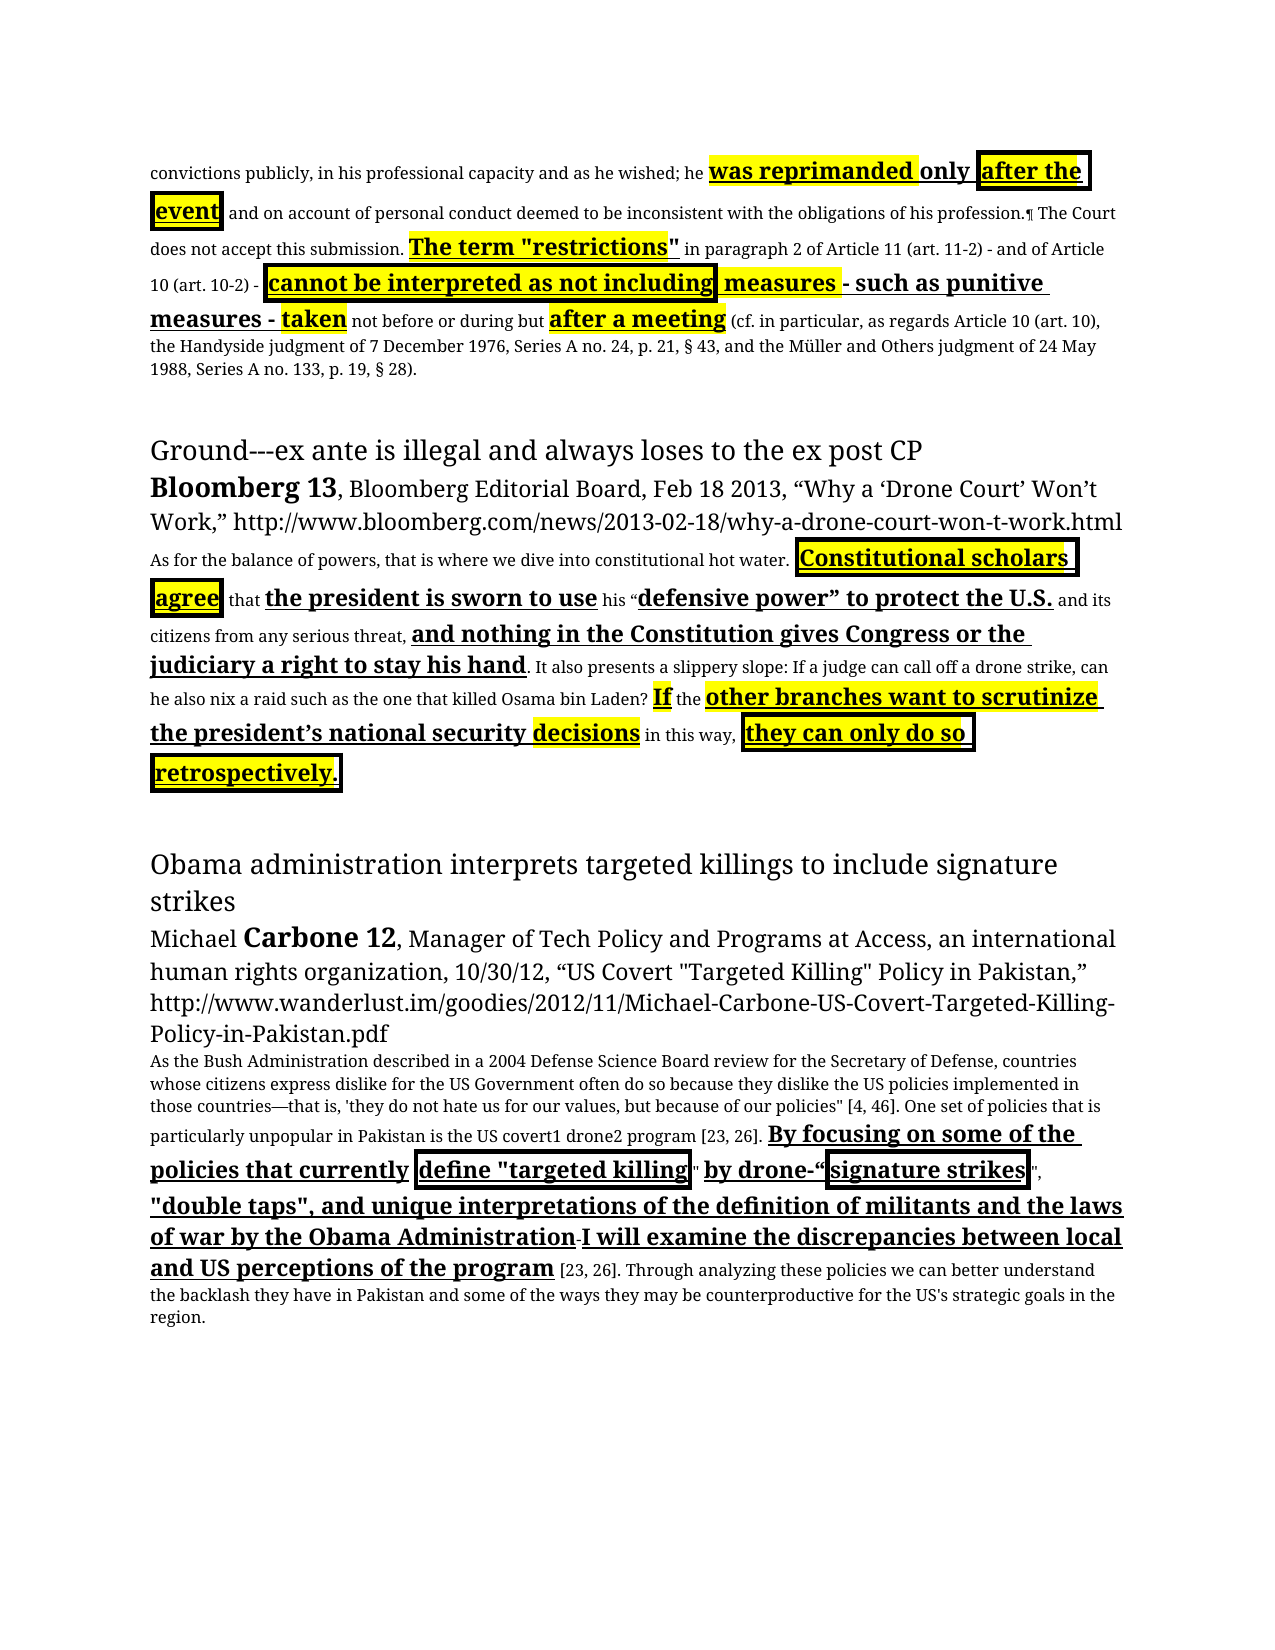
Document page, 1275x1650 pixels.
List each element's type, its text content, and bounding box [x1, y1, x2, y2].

text As for the balance of powers, that is where we dive into constitutional hot water. Constitutional scholars agree that the president is sworn to use his “defensive power” to protect the U.S. and its citizens from any serious threat, and nothing in the Constitution gives Congress or the judiciary a right to stay his hand. It also presents a slippery slope: If a judge can call off a drone strike, can he also nix a raid such as the one that killed Osama bin Laden? If the other branches want to scrutinize the president’s national security decisions in this way, they can only do so retrospectively. [150, 537, 1125, 793]
text As the Bush Administration described in a 2004 Defense Science Board review for the Secretary of Defense, countries whose citizens express dislike for the US Government often do so because they dislike the US policies implemented in those countries—that is, 'they do not hate us for our values, but because of our policies" [4, 46]. One set of policies that is particularly unpopular in Pakistan is the US covert1 drone2 program [23, 26]. By focusing on some of the policies that currently define "targeted killing" by drone-“signature strikes", "double taps", and unique interpretations of the definition of militants and the laws of war by the Obama Administration-I will examine the discrepancies between local and US perceptions of the program [23, 26]. Through analyzing these policies we can better understand the backlash they have in Pakistan and some of the ways they may be counterproductive for the US's strategic goals in the region. [150, 1049, 1125, 1329]
subtitle Ground---ex ante is illegal and always loses to the ex post CP [150, 432, 1125, 469]
text Bloomberg 13, Bloomberg Editorial Board, Feb 18 2013, “Why a ‘Drone Court’ Won’t Work,” http://www.bloomberg.com/news/2013-02-18/why-a-drone-court-won-t-work.html [150, 469, 1125, 537]
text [150, 150, 1125, 380]
text Michael Carbone 12, Manager of Tech Policy and Programs at Access, an international human rights organization, 10/30/12, “US Covert "Targeted Killing" Policy in Pakistan,” http://www.wanderlust.im/goodies/2012/11/Michael-Carbone-US-Covert-Targeted-Killing-Policy-in-Pakistan.pdf [150, 919, 1125, 1049]
subtitle Obama administration interprets targeted killings to include signature strikes [150, 845, 1125, 919]
